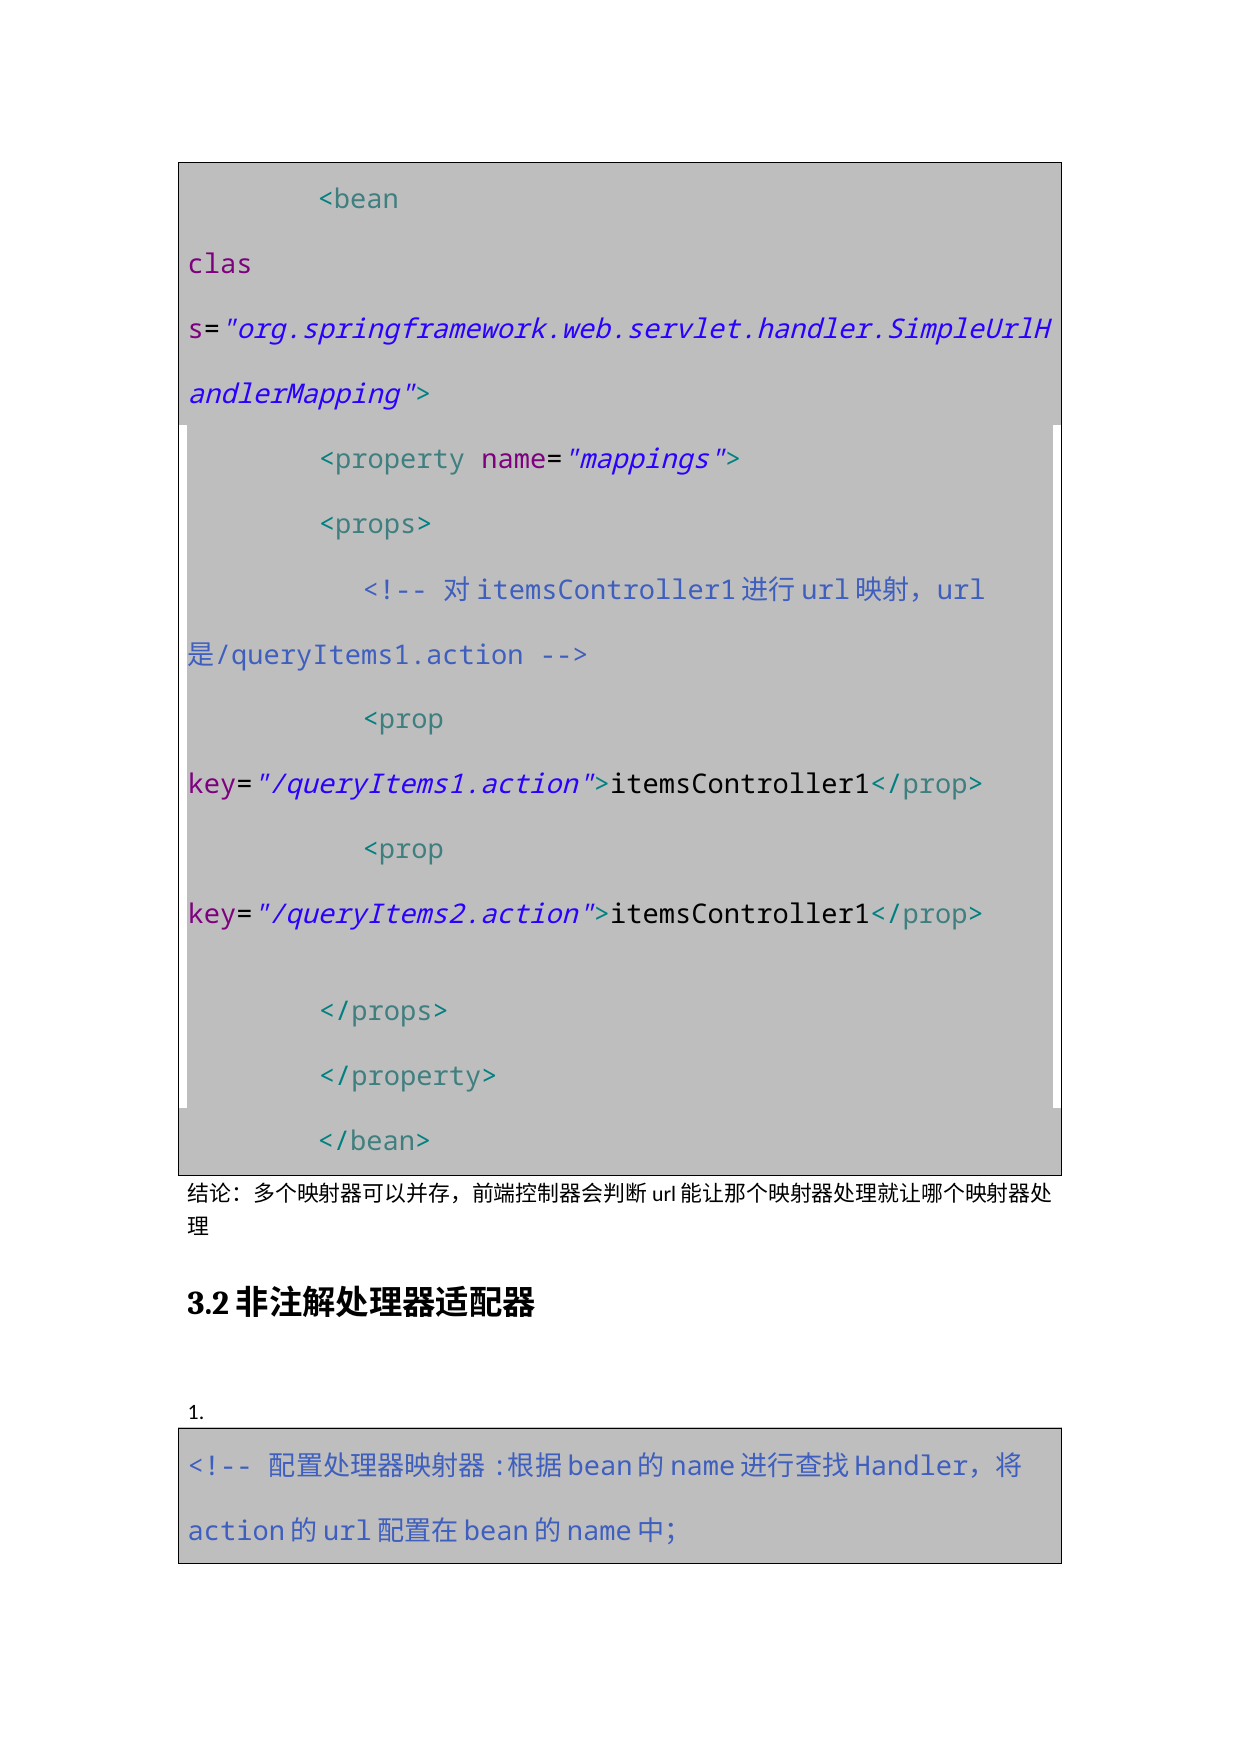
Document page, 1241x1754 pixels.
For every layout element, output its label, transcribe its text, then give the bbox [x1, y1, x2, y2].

text <props> [187, 490, 1053, 555]
subtitle 3.2非注解处理器适配器 [187, 1268, 1053, 1333]
text <prop key="/queryItems2.action">itemsController1</prop> [187, 815, 1053, 945]
text <property name="mappings"> [187, 425, 1053, 490]
text <!-- 对itemsController1进行url映射，url是/queryItems1.action --> [187, 555, 1053, 685]
text 1. [187, 1395, 1053, 1427]
text <bean class="org.springframework.web.servlet.handler.SimpleUrlHandlerMapping"> [179, 163, 1061, 425]
text </props> [187, 978, 1053, 1043]
text </bean> [179, 1104, 1061, 1175]
text </property> [187, 1043, 1053, 1104]
text <!-- 配置处理器映射器 :根据bean的name进行查找Handler，将action的url配置在bean的name中； [179, 1429, 1061, 1563]
text 结论：多个映射器可以并存，前端控制器会判断url能让那个映射器处理就让哪个映射器处理 [187, 1176, 1053, 1241]
text <prop key="/queryItems1.action">itemsController1</prop> [187, 685, 1053, 815]
